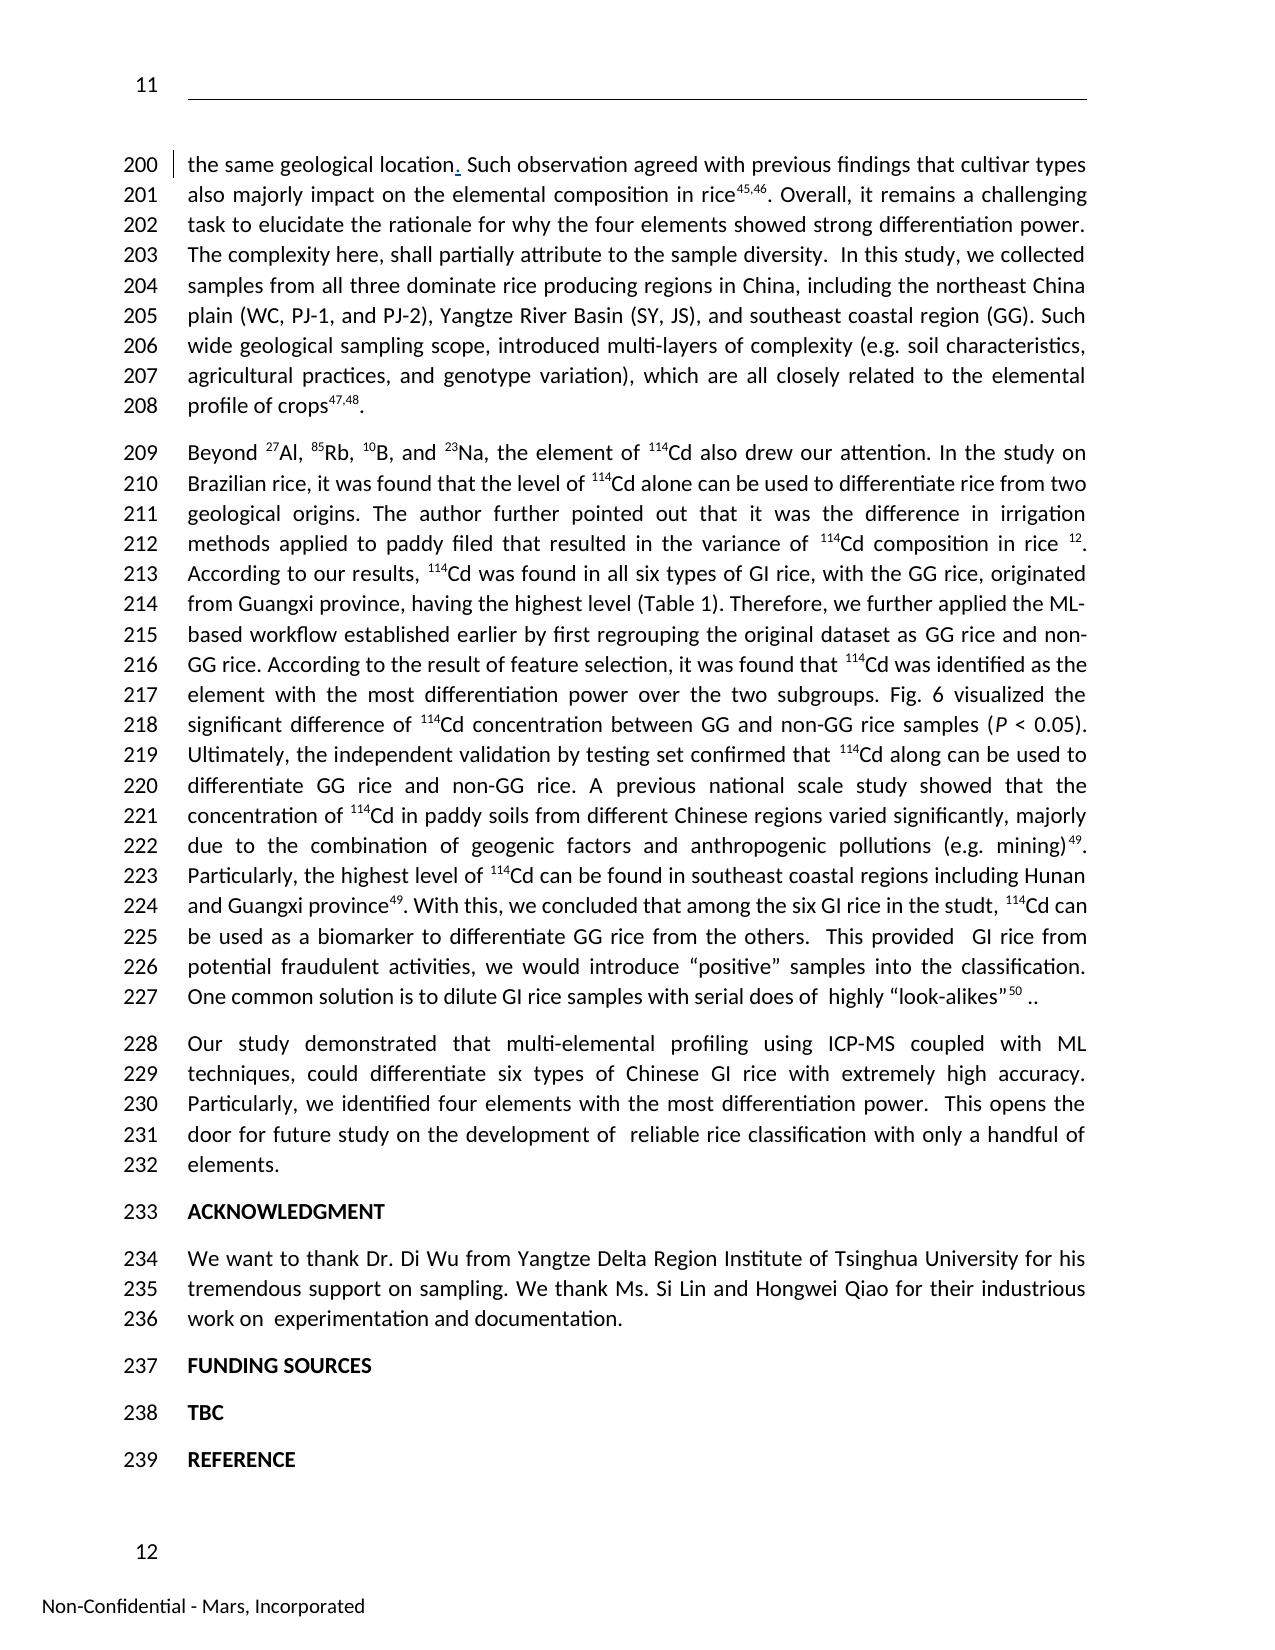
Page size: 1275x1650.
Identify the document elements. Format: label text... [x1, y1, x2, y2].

text TBC [187, 1398, 1087, 1426]
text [187, 150, 1087, 420]
text REFERENCE [187, 1445, 1087, 1473]
text We want to thank Dr. Di Wu from Yangtze Delta Region Institute of Tsinghua University for his tremendous support on sampling. We thank Ms. Si Lin and Hongwei Qiao for their industrious work on experimentation and documentation. [187, 1244, 1087, 1332]
text FUNDING SOURCES [187, 1351, 1087, 1379]
text Beyond 27Al, 85Rb, 10B, and 23Na, the element of 114Cd also drew our attention. In the study on Brazilian rice, it was found that the level of 114Cd alone can be used to differentiate rice from two geological origins. The author further pointed out that it was the difference in irrigation methods applied to paddy filed that resulted in the variance of 114Cd composition in rice 12. According to our results, 114Cd was found in all six types of GI rice, with the GG rice, originated from Guangxi province, having the highest level (Table 1). Therefore, we further applied the ML-based workflow established earlier by first regrouping the original dataset as GG rice and non-GG rice. According to the result of feature selection, it was found that 114Cd was identified as the element with the most differentiation power over the two subgroups. Fig. 6 visualized the significant difference of 114Cd concentration between GG and non-GG rice samples (P < 0.05). Ultimately, the independent validation by testing set confirmed that 114Cd along can be used to differentiate GG rice and non-GG rice. A previous national scale study showed that the concentration of 114Cd in paddy soils from different Chinese regions varied significantly, majorly due to the combination of geogenic factors and anthropogenic pollutions (e.g. mining)49. Particularly, the highest level of 114Cd can be found in southeast coastal regions including Hunan and Guangxi province49. With this, we concluded that among the six GI rice in the studt, 114Cd can be used as a biomarker to differentiate GG rice from the others. This provided GI rice from potential fraudulent activities, we would introduce “positive” samples into the classification. One common solution is to dilute GI rice samples with serial does of highly “look-alikes”50 .. [187, 438, 1087, 1010]
text Our study demonstrated that multi-elemental profiling using ICP-MS coupled with ML techniques, could differentiate six types of Chinese GI rice with extremely high accuracy. Particularly, we identified four elements with the most differentiation power. This opens the door for future study on the development of reliable rice classification with only a handful of elements. [187, 1029, 1087, 1178]
text ACKNOWLEDGMENT [187, 1197, 1087, 1225]
